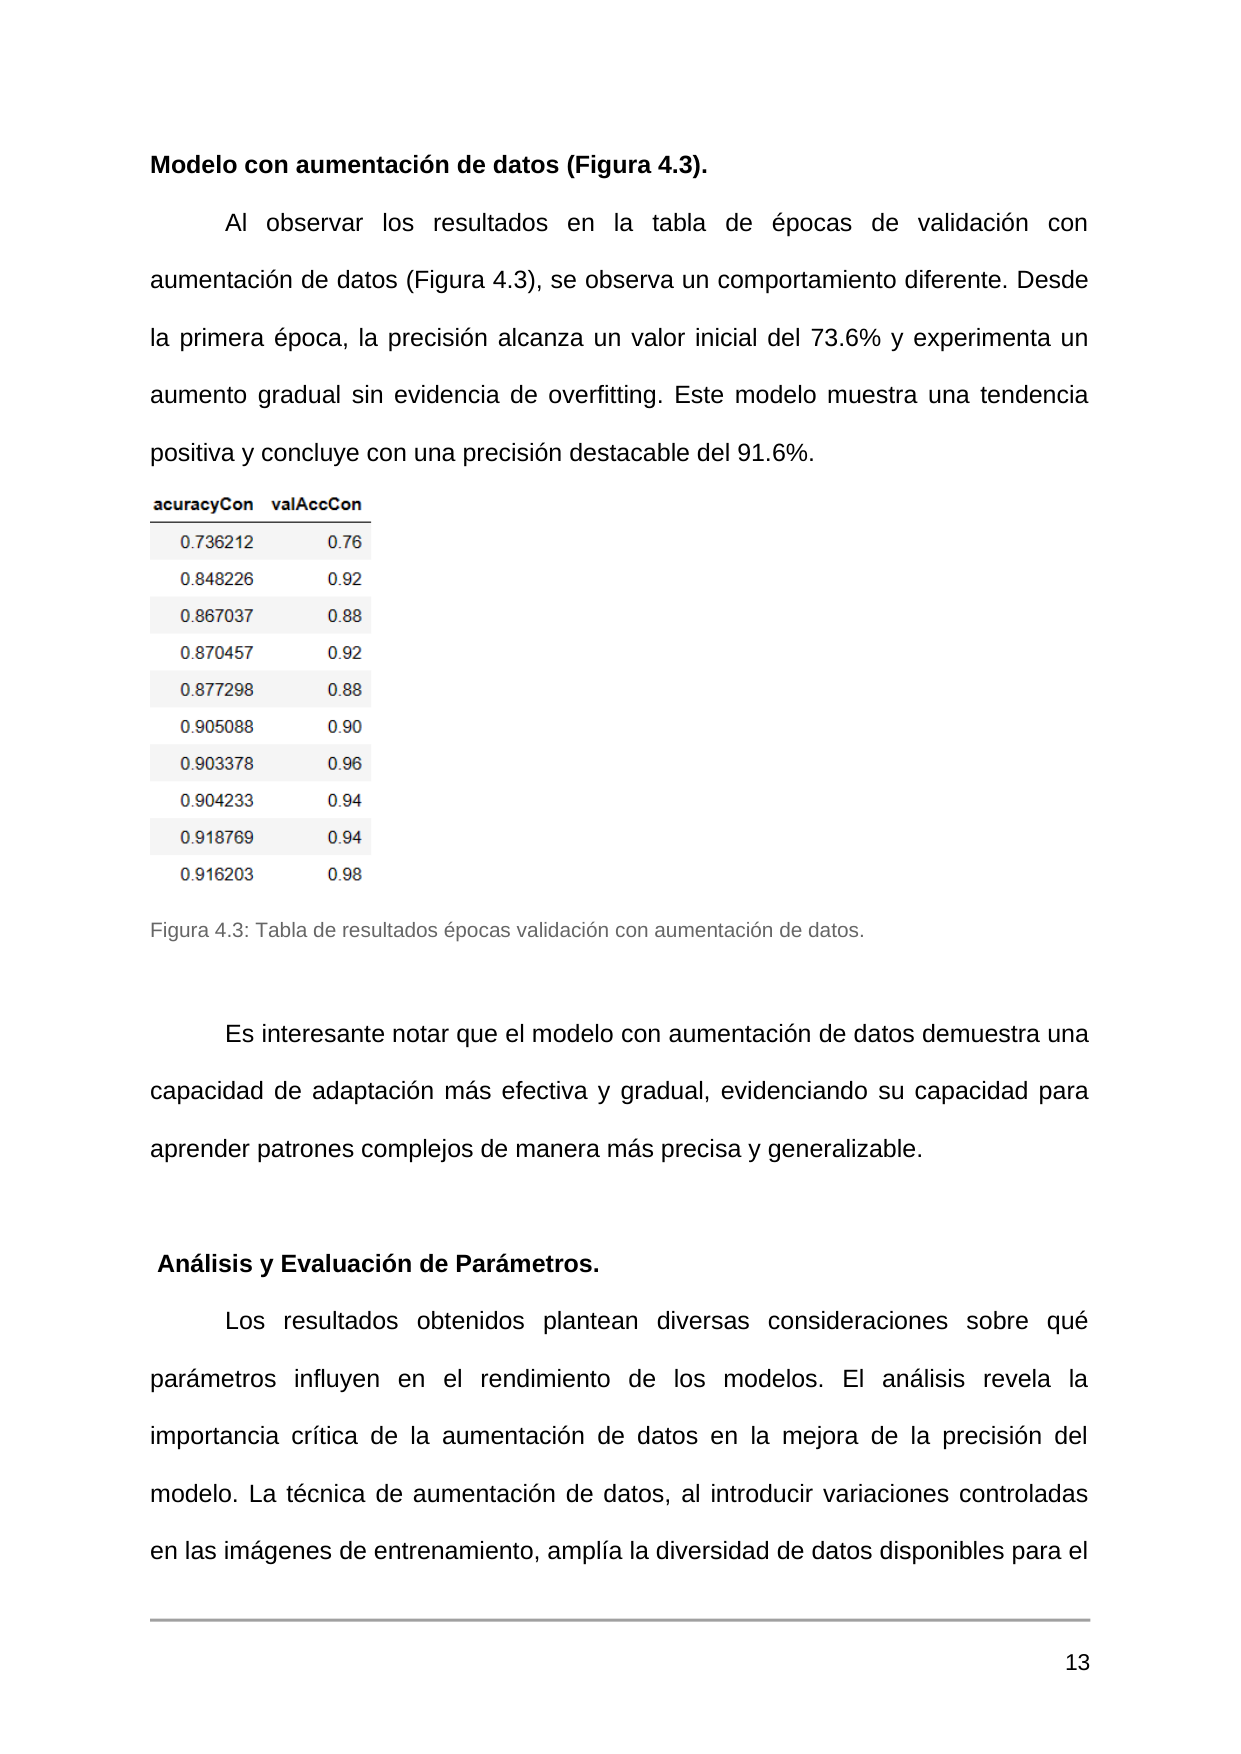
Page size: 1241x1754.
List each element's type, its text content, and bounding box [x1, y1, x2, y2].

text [150, 1306, 1090, 1565]
text Es interesante notar que el modelo con aumentación de datos demuestra una capacidad de adaptación más efectiva y gradual, evidenciando su capacidad para aprender patrones complejos de manera más precisa y generalizable. [150, 1019, 1090, 1163]
picture [150, 495, 384, 892]
text Figura 4.3: Tabla de resultados épocas validación con aumentación de datos. [150, 918, 1090, 942]
text Análisis y Evaluación de Parámetros. [150, 1249, 1090, 1278]
text Modelo con aumentación de datos (Figura 4.3). [150, 150, 1090, 179]
text Al observar los resultados en la tabla de épocas de validación con aumentación de datos (Figura 4.3), se observa un comportamiento diferente. Desde la primera época, la precisión alcanza un valor inicial del 73.6% y experimenta un aumento gradual sin evidencia de overfitting. Este modelo muestra una tendencia positiva y concluye con una precisión destacable del 91.6%. [150, 207, 1090, 466]
